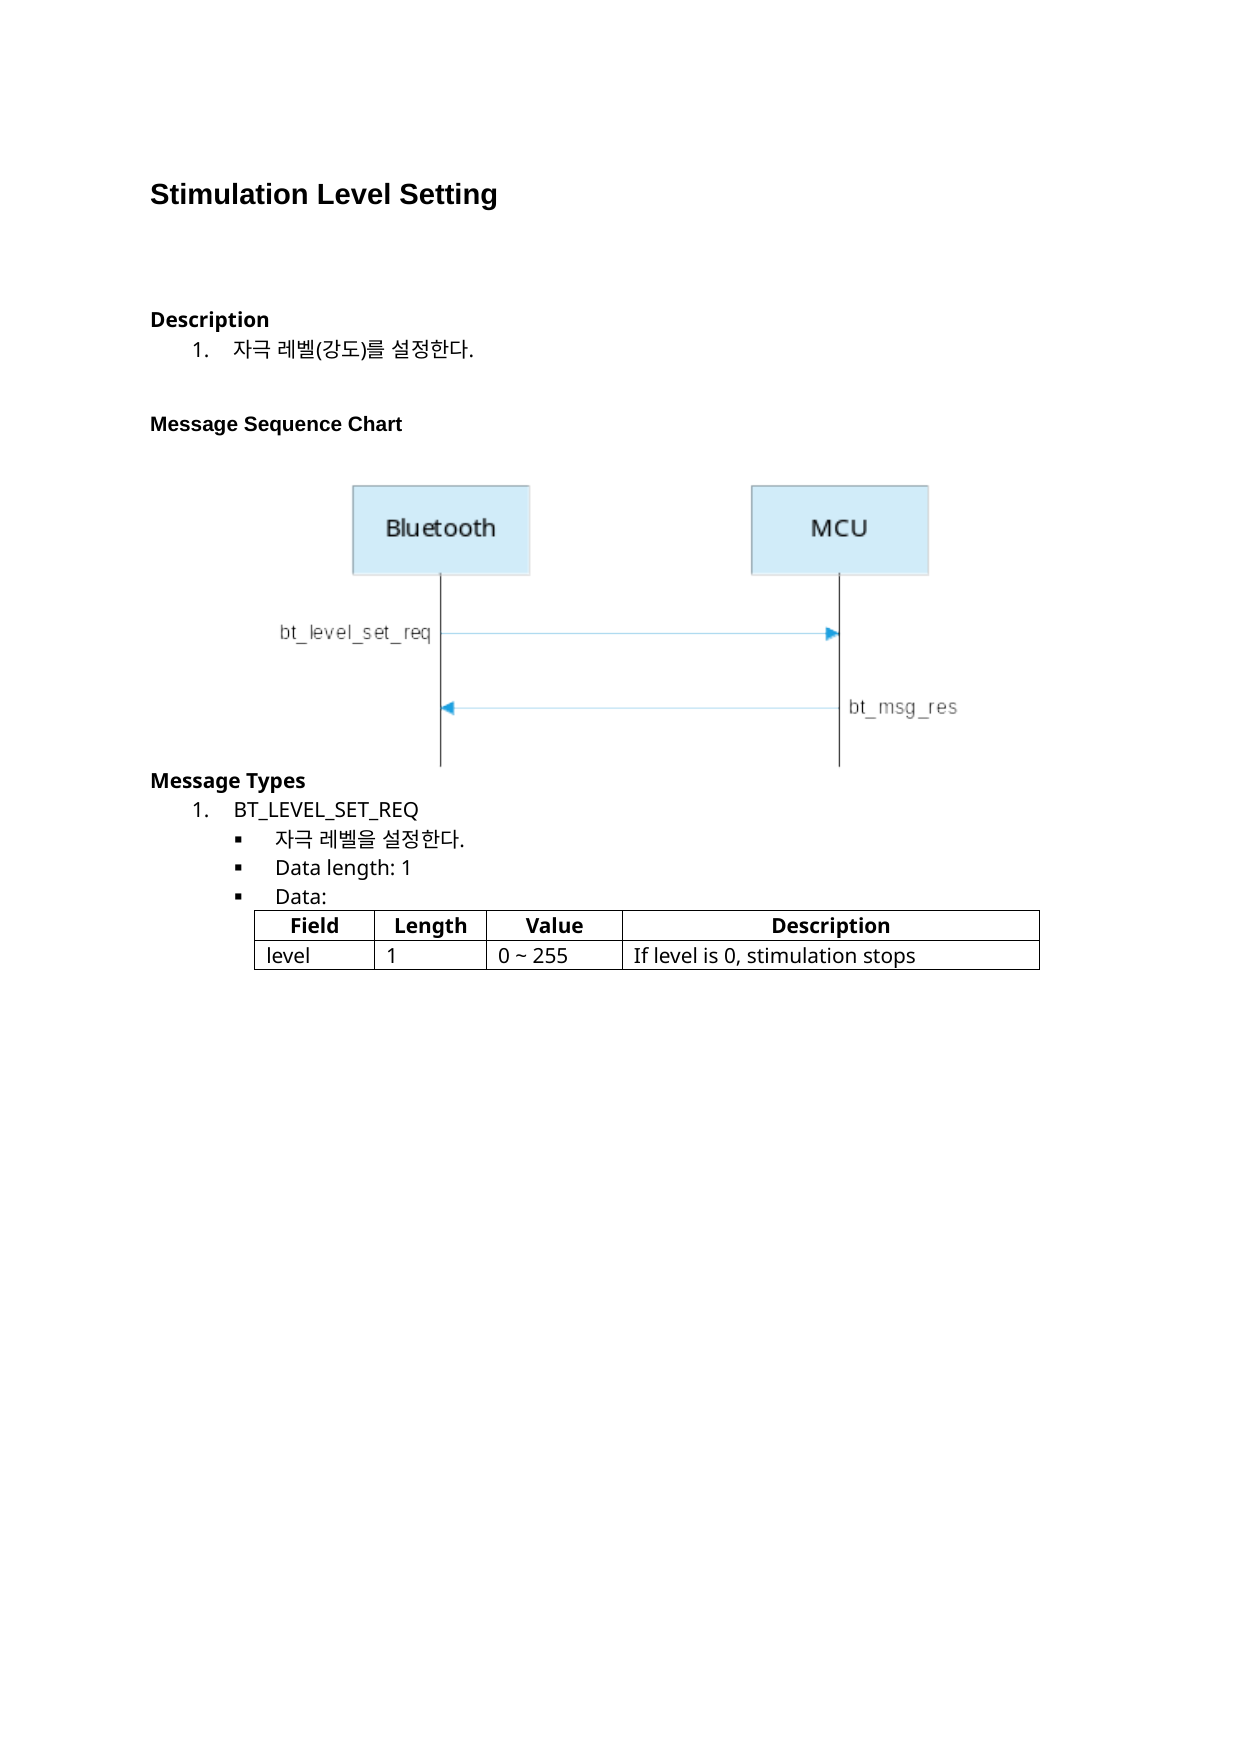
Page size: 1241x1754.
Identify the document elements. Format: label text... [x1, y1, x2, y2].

subtitle Message Types [150, 766, 1090, 795]
table_header Field [255, 911, 374, 940]
list BT_LEVEL_SET_REQ [192, 795, 1090, 823]
table_header Length [375, 911, 486, 940]
subtitle Message Sequence Chart [150, 411, 1090, 435]
table_cell 0 ~ 255 [487, 941, 622, 969]
table_header Description [623, 911, 1039, 940]
table_cell If level is 0, stimulation stops [623, 941, 1039, 969]
table_cell 1 [375, 941, 486, 969]
table_cell level [255, 941, 374, 969]
list 자극 레벨(강도)를 설정한다. [192, 334, 1090, 364]
table_header Value [487, 911, 622, 940]
subtitle Description [150, 305, 1090, 334]
subtitle Stimulation Level Setting [150, 177, 1090, 211]
list Data length: 1 [233, 853, 1090, 882]
list Data: [233, 882, 1090, 910]
list 자극 레벨을 설정한다. [233, 823, 1090, 853]
